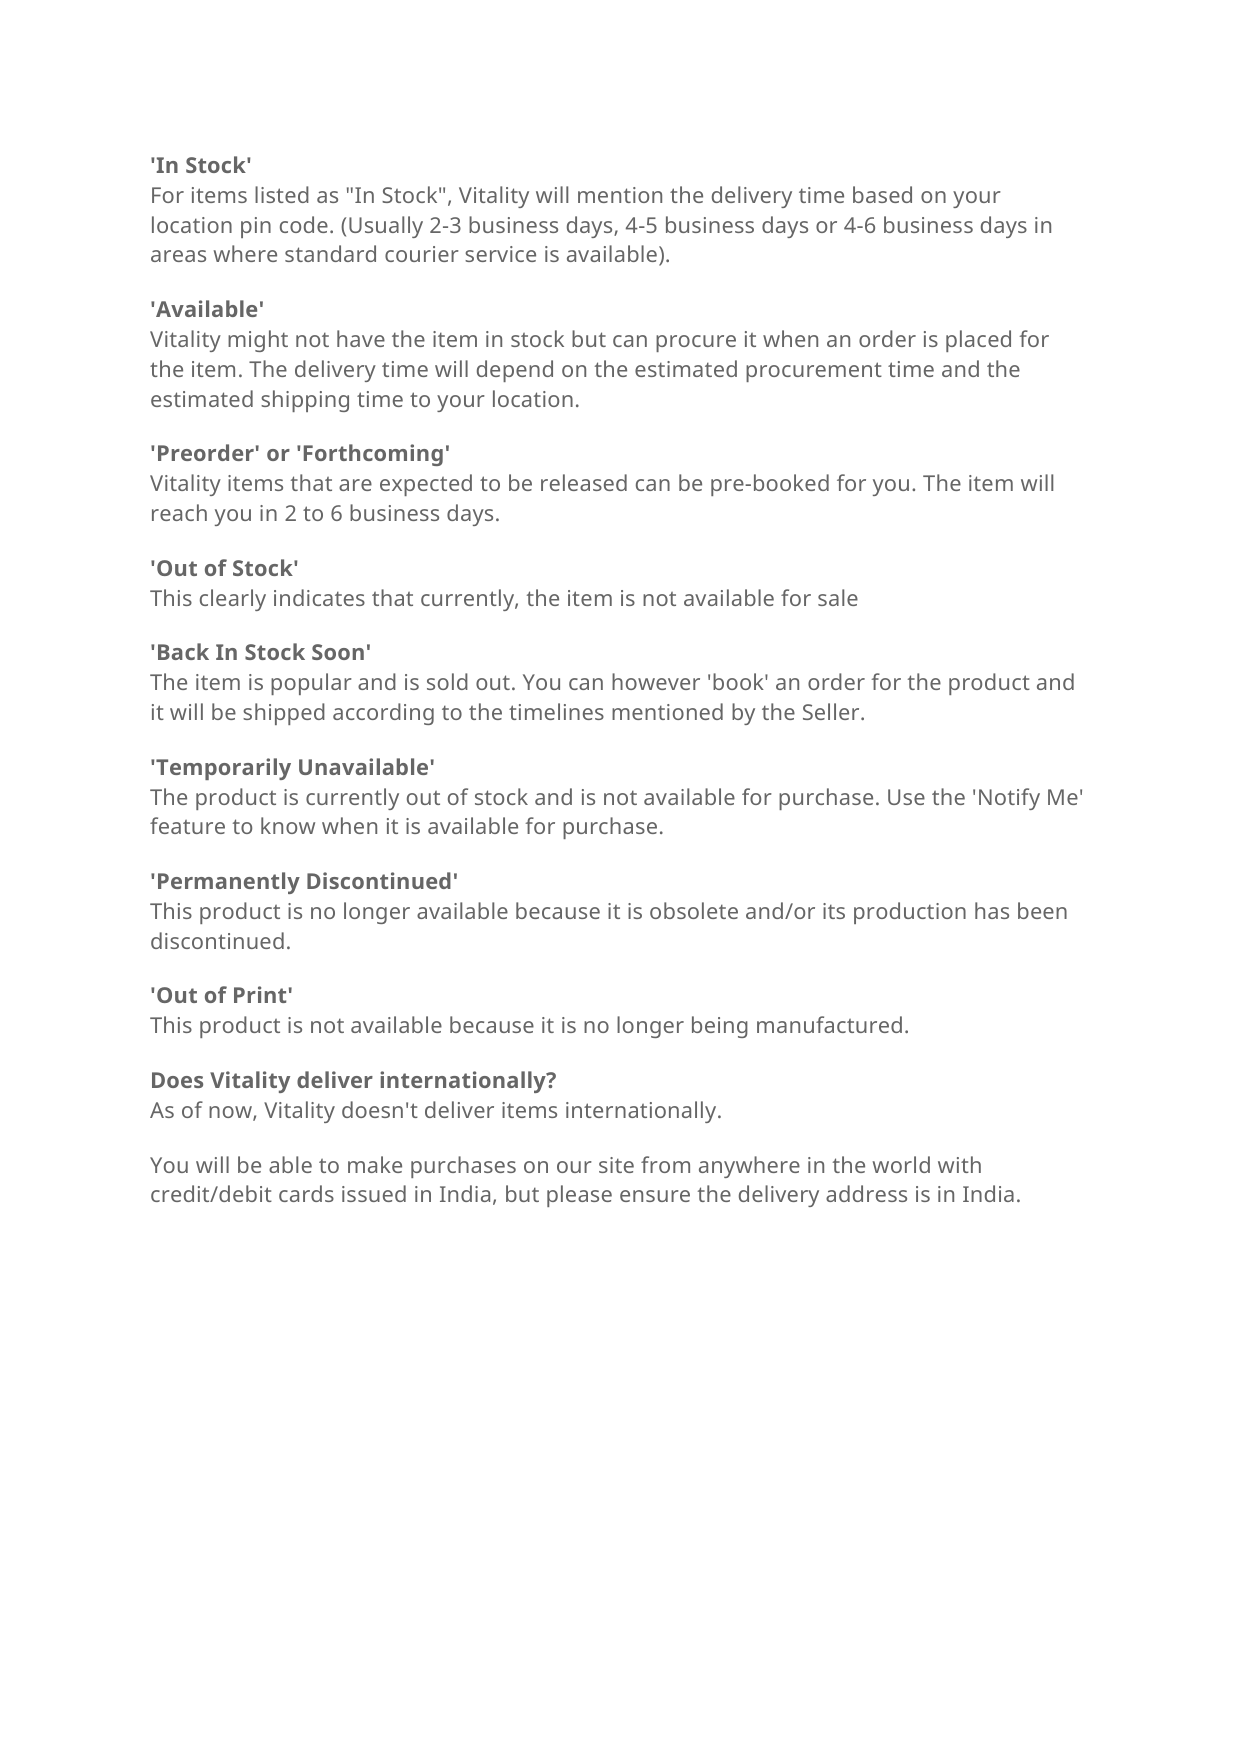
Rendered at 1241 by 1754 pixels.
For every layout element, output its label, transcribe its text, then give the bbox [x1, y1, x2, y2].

text 'Temporarily Unavailable' The product is currently out of stock and is not available for purchase. Use the 'Notify Me' feature to know when it is available for purchase. [150, 752, 1090, 841]
text 'Out of Stock' This clearly indicates that currently, the item is not available for sale [150, 553, 1090, 612]
text 'Available' Vitality might not have the item in stock but can procure it when an order is placed for the item. The delivery time will depend on the estimated procurement time and the estimated shipping time to your location. [150, 294, 1090, 413]
text 'Preorder' or 'Forthcoming' Vitality items that are expected to be released can be pre-booked for you. The item will reach you in 2 to 6 business days. [150, 438, 1090, 528]
text Does Vitality deliver internationally? As of now, Vitality doesn't deliver items internationally. [150, 1065, 1090, 1124]
text You will be able to make purchases on our site from anywhere in the world with credit/debit cards issued in India, but please ensure the delivery address is in India. [150, 1149, 1090, 1209]
text 'Permanently Discontinued' This product is no longer available because it is obsolete and/or its production has been discontinued. [150, 866, 1090, 955]
text 'Back In Stock Soon' The item is popular and is sold out. You can however 'book' an order for the product and it will be shipped according to the timelines mentioned by the Seller. [150, 637, 1090, 727]
text 'Out of Print' This product is not available because it is no longer being manufactured. [150, 980, 1090, 1040]
text 'In Stock' For items listed as "In Stock", Vitality will mention the delivery time based on your location pin code. (Usually 2-3 business days, 4-5 business days or 4-6 business days in areas where standard courier service is available). [150, 150, 1090, 269]
